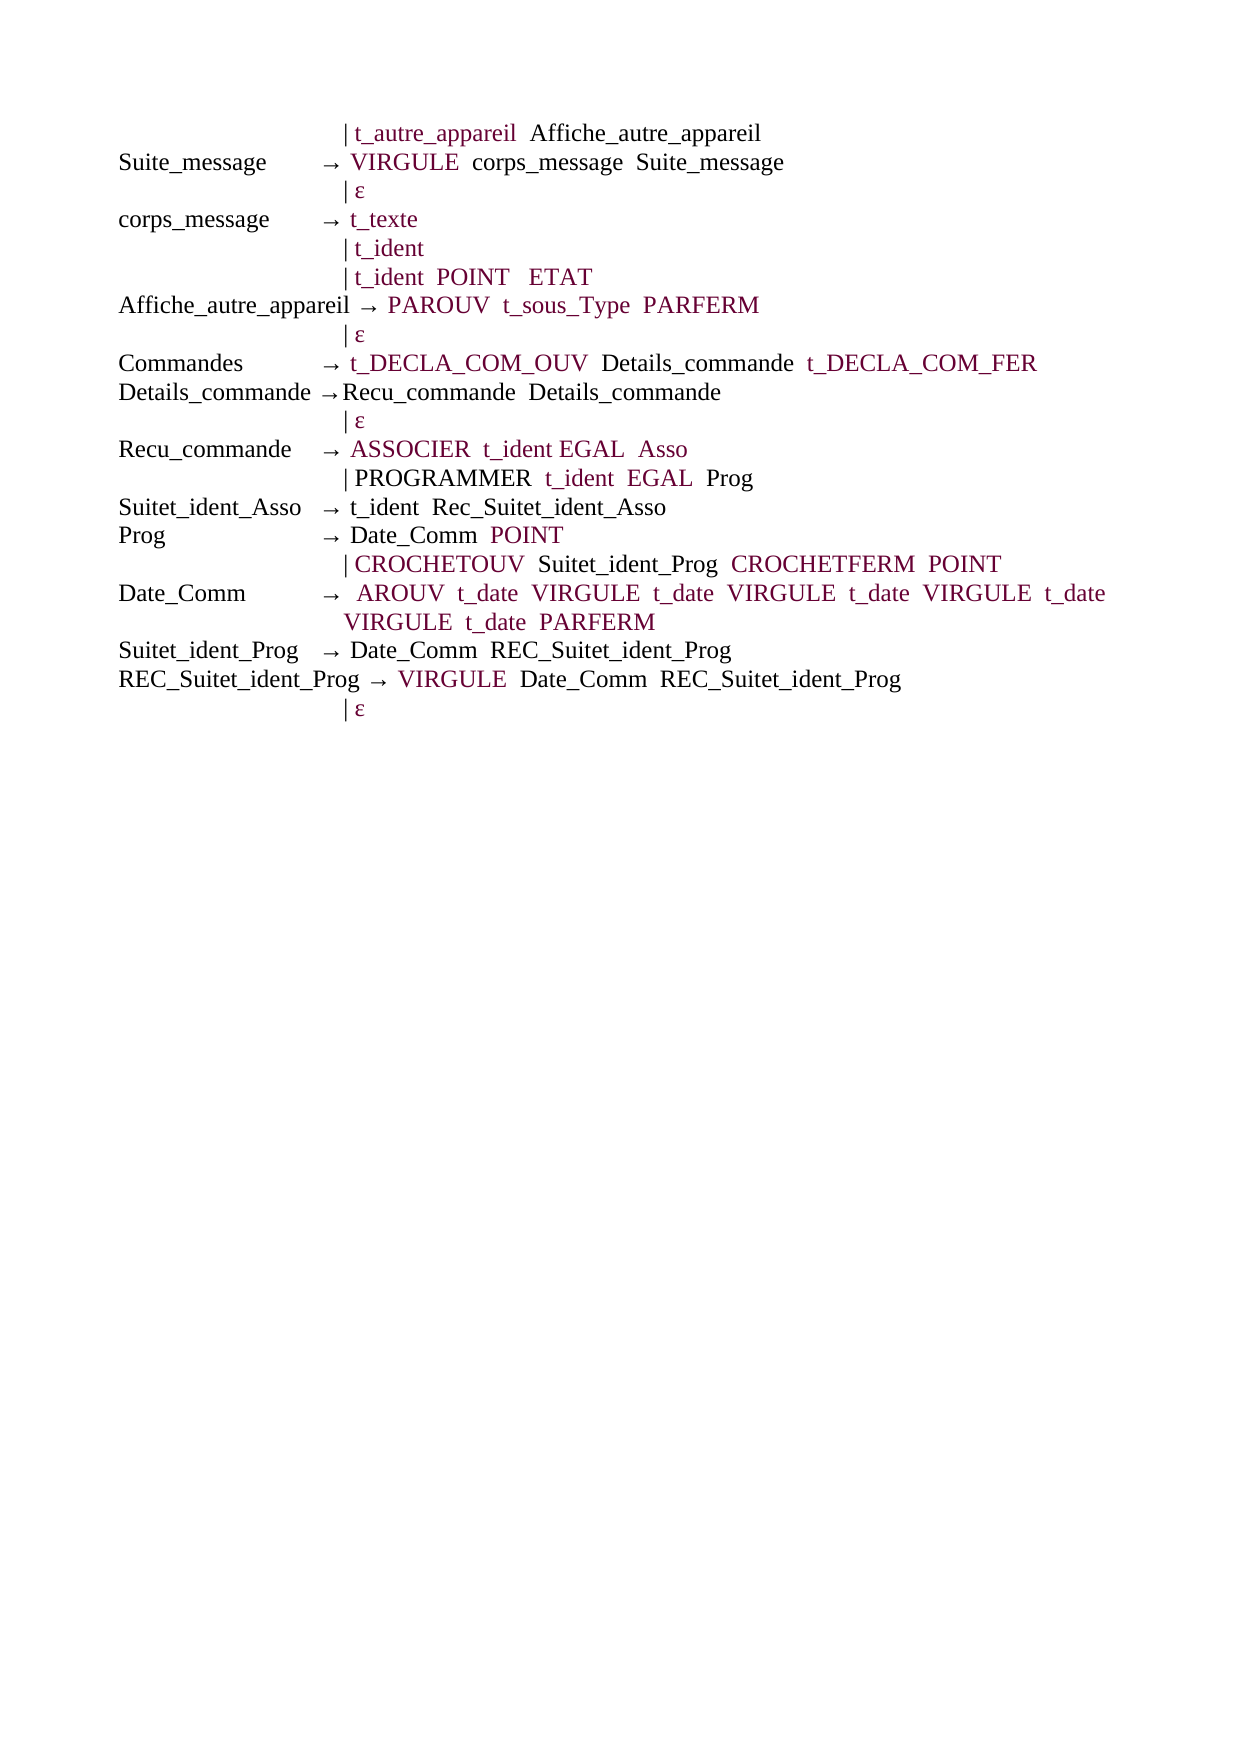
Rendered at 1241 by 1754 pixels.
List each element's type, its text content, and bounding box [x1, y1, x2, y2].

text | PROGRAMMER t_ident EGAL Prog [118, 463, 1122, 492]
text | t_ident POINT ETAT [118, 262, 1122, 291]
text | ε [118, 406, 1122, 434]
text | ε [118, 693, 1122, 722]
text Prog → Date_Comm POINT [118, 521, 1122, 549]
text Suitet_ident_Asso → t_ident Rec_Suitet_ident_Asso [118, 492, 1122, 521]
text | ε [118, 176, 1122, 204]
text Details_commande →Recu_commande Details_commande [118, 377, 1122, 406]
text | t_autre_appareil Affiche_autre_appareil [118, 118, 1122, 147]
text Commandes → t_DECLA_COM_OUV Details_commande t_DECLA_COM_FER [118, 348, 1122, 377]
text Suitet_ident_Prog → Date_Comm REC_Suitet_ident_Prog [118, 636, 1122, 664]
text Date_Comm → AROUV t_date VIRGULE t_date VIRGULE t_date VIRGULE t_date VIRGULE t_date PARFERM [118, 578, 1122, 636]
text | CROCHETOUV Suitet_ident_Prog CROCHETFERM POINT [118, 549, 1122, 578]
text | ε [118, 319, 1122, 348]
text corps_message → t_texte [118, 204, 1122, 233]
text | t_ident [118, 233, 1122, 262]
text REC_Suitet_ident_Prog → VIRGULE Date_Comm REC_Suitet_ident_Prog [118, 664, 1122, 693]
text Affiche_autre_appareil → PAROUV t_sous_Type PARFERM [118, 291, 1122, 319]
text Suite_message → VIRGULE corps_message Suite_message [118, 147, 1122, 176]
text Recu_commande → ASSOCIER t_ident EGAL Asso [118, 434, 1122, 463]
